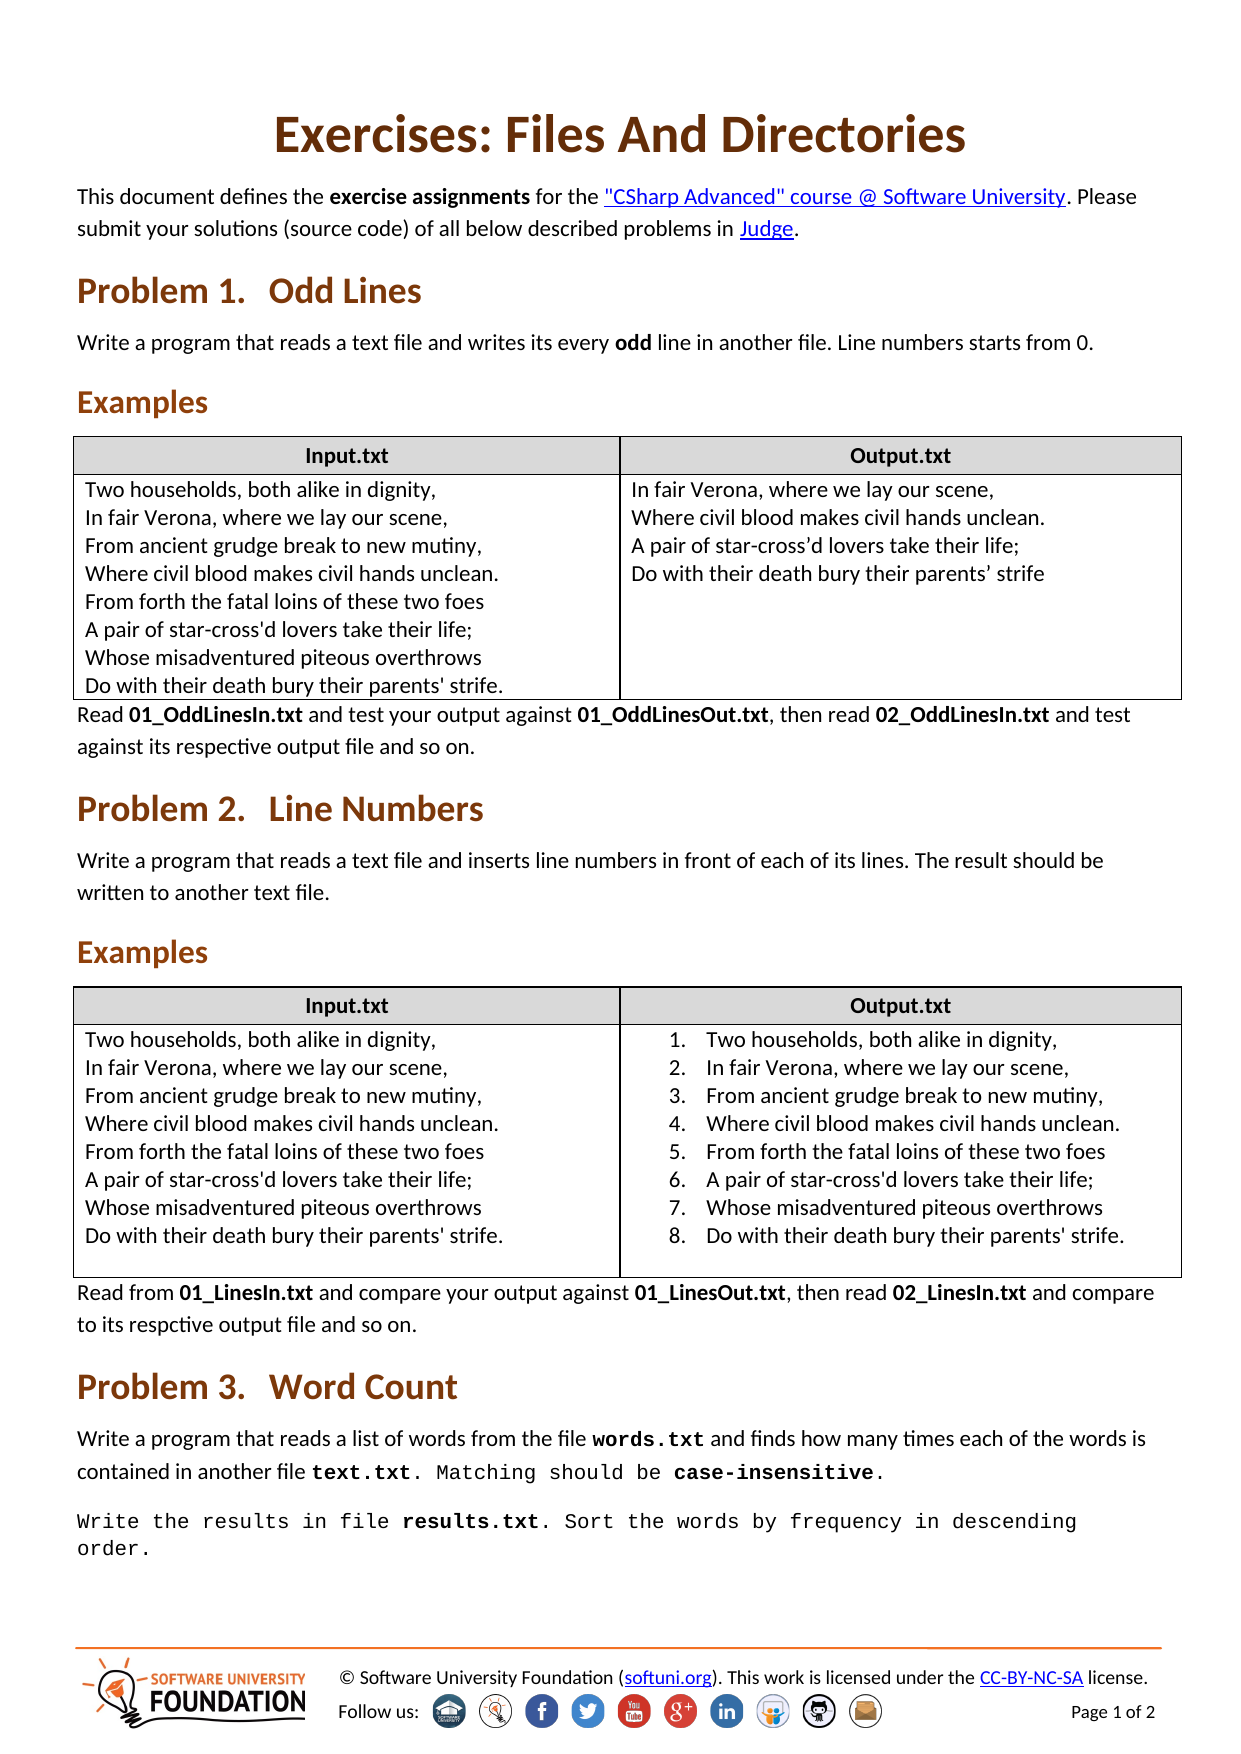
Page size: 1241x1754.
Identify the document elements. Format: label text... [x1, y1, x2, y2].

picture [81, 1656, 305, 1729]
picture [710, 1694, 744, 1728]
subtitle Exercises: Files And Directories [77, 99, 1163, 166]
picture [571, 1694, 605, 1728]
text This document defines the exercise assignments for the "CSharp Advanced" course @ Software University. Please submit your solutions (source code) of all below described problems in Judge. [77, 182, 1163, 242]
text Write a program that reads a list of words from the file words.txt and finds how many times each of the words is contained in another file text.txt. Matching should be case-insensitive. [77, 1424, 1163, 1486]
table_header Output.txt [621, 988, 1181, 1024]
table_header Input.txt [74, 437, 619, 474]
subtitle Examples [77, 931, 1163, 972]
picture [802, 1694, 836, 1728]
picture [525, 1694, 559, 1728]
picture [664, 1694, 697, 1728]
text Read from 01_LinesIn.txt and compare your output against 01_LinesOut.txt, then read 02_LinesIn.txt and compare to its respctive output file and so on. [77, 1278, 1163, 1338]
table_cell Two households, both alike in dignity, In fair Verona, where we lay our scene, From ancient grudge break to new mutiny, Where civil blood makes civil hands unclean. From forth the fatal loins of these two foes A pair of star-cross'd lovers take their life; Whose misadventured piteous overthrows Do with their death bury their parents' strife. [74, 1025, 619, 1277]
picture [432, 1694, 466, 1728]
subtitle Word Count [77, 1363, 1163, 1409]
subtitle Examples [77, 381, 1163, 422]
picture [849, 1694, 882, 1728]
text Write the results in file results.txt. Sort the words by frequency in descending order. [77, 1511, 1163, 1562]
text Read 01_OddLinesIn.txt and test your output against 01_OddLinesOut.txt, then read 02_OddLinesIn.txt and test against its respective output file and so on. [77, 700, 1163, 760]
text Write a program that reads a text file and inserts line numbers in front of each of its lines. The result should be written to another text file. [77, 846, 1163, 906]
subtitle Line Numbers [77, 785, 1163, 831]
table_header Input.txt [74, 988, 619, 1024]
table_cell Two households, both alike in dignity, In fair Verona, where we lay our scene, From ancient grudge break to new mutiny, Where civil blood makes civil hands unclean. From forth the fatal loins of these two foes A pair of star-cross'd lovers take their life; Whose misadventured piteous overthrows Do with their death bury their parents' strife. [74, 475, 619, 699]
picture [756, 1694, 790, 1728]
table_header Output.txt [621, 437, 1181, 474]
text Write a program that reads a text file and writes its every odd line in another file. Line numbers starts from 0. [77, 328, 1163, 356]
picture [479, 1694, 512, 1728]
subtitle Odd Lines [77, 267, 1163, 313]
picture [617, 1694, 651, 1728]
table_cell Two households, both alike in dignity, In fair Verona, where we lay our scene, From ancient grudge break to new mutiny, Where civil blood makes civil hands unclean. From forth the fatal loins of these two foes A pair of star-cross'd lovers take their life; Whose misadventured piteous overthrows Do with their death bury their parents' strife. [621, 1025, 1181, 1277]
table_cell In fair Verona, where we lay our scene, Where civil blood makes civil hands unclean. A pair of star-cross’d lovers take their life; Do with their death bury their parents’ strife [621, 475, 1181, 699]
